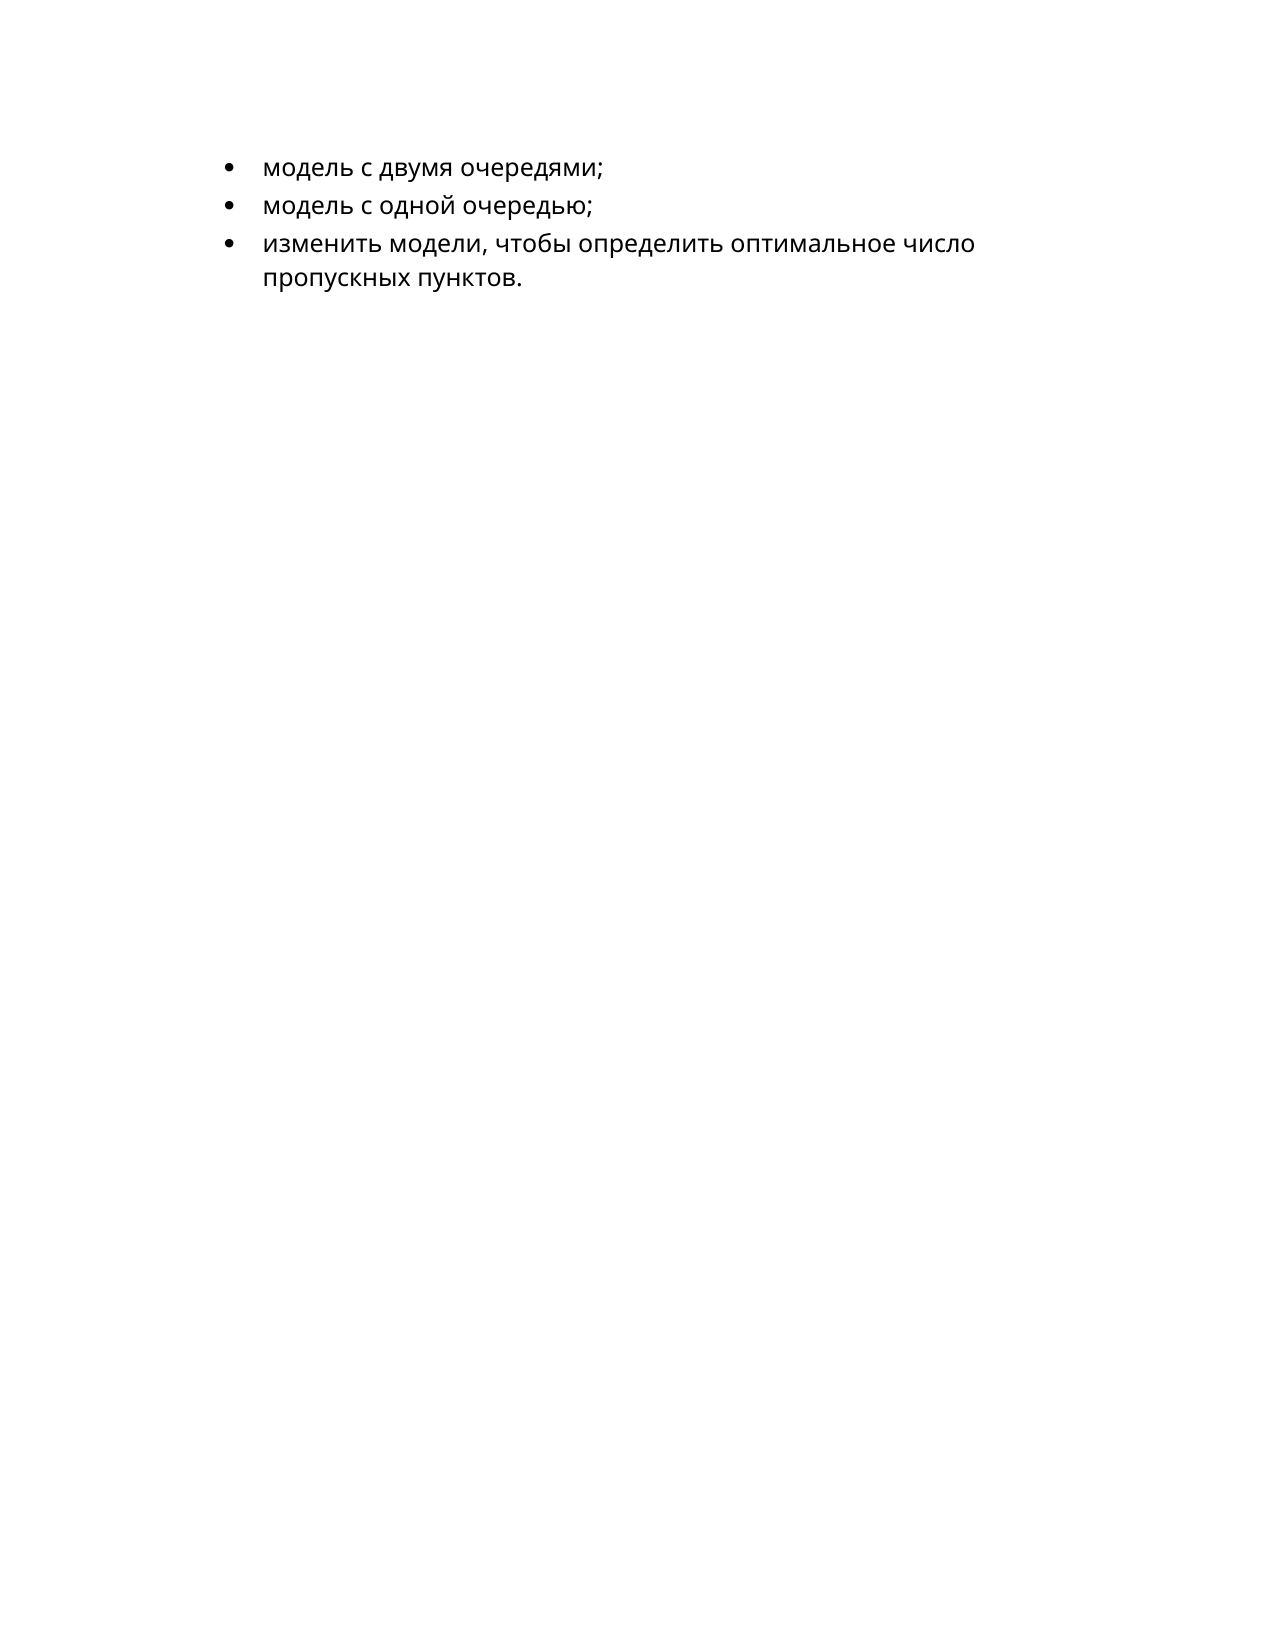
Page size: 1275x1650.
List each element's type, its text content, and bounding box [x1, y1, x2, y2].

list изменить модели, чтобы определить оптимальное число пропускных пунктов. [225, 226, 1087, 294]
list модель с двумя очередями; [225, 150, 1087, 184]
list модель с одной очередью; [225, 188, 1087, 222]
